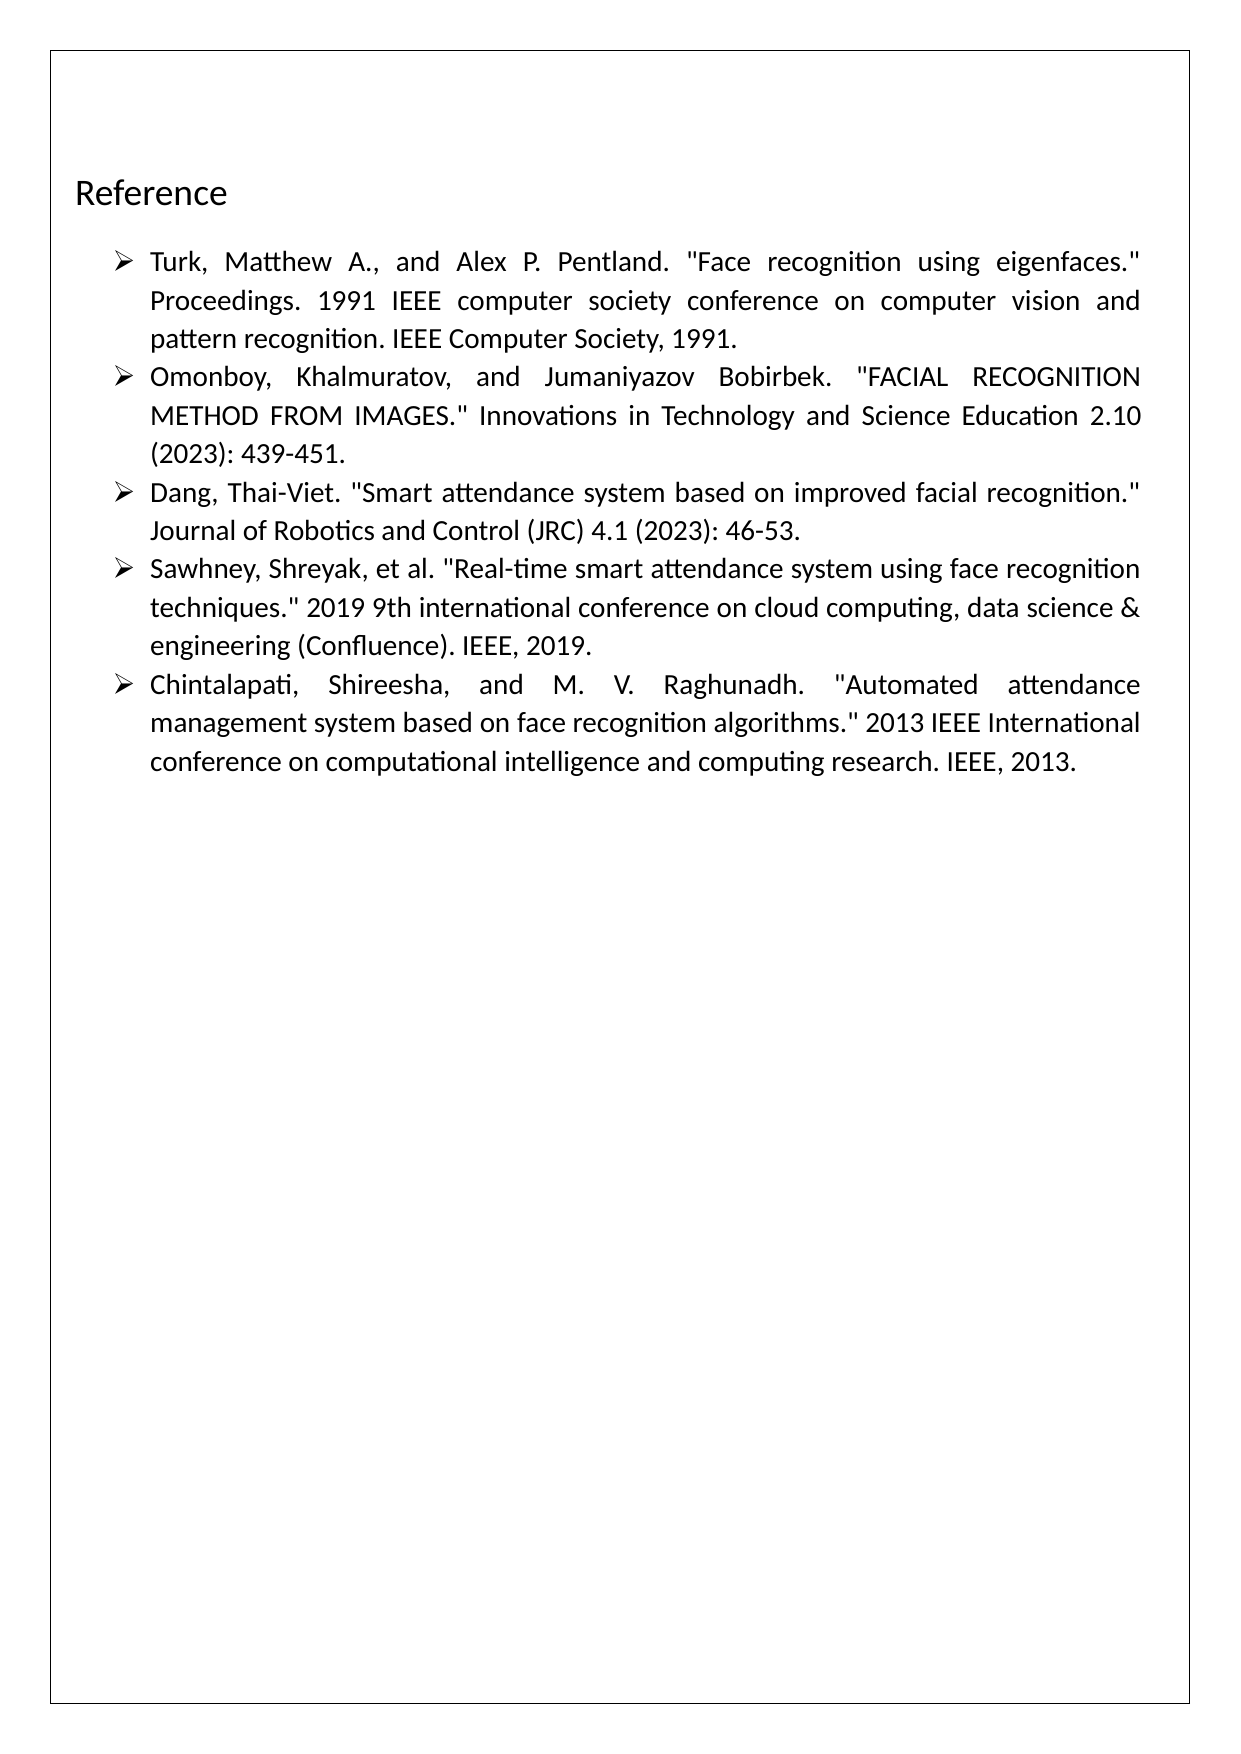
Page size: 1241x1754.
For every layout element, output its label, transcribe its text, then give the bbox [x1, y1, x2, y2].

list Dang, Thai-Viet. "Smart attendance system based on improved facial recognition." Journal of Robotics and Control (JRC) 4.1 (2023): 46-53. [112, 474, 1142, 548]
text Reference [75, 169, 1165, 214]
list Sawhney, Shreyak, et al. "Real-time smart attendance system using face recognition techniques." 2019 9th international conference on cloud computing, data science & engineering (Confluence). IEEE, 2019. [112, 551, 1142, 663]
list Chintalapati, Shireesha, and M. V. Raghunadh. "Automated attendance management system based on face recognition algorithms." 2013 IEEE International conference on computational intelligence and computing research. IEEE, 2013. [112, 666, 1142, 778]
list Turk, Matthew A., and Alex P. Pentland. "Face recognition using eigenfaces." Proceedings. 1991 IEEE computer society conference on computer vision and pattern recognition. IEEE Computer Society, 1991. [112, 243, 1142, 356]
list Omonboy, Khalmuratov, and Jumaniyazov Bobirbek. "FACIAL RECOGNITION METHOD FROM IMAGES." Innovations in Technology and Science Education 2.10 (2023): 439-451. [112, 358, 1142, 471]
